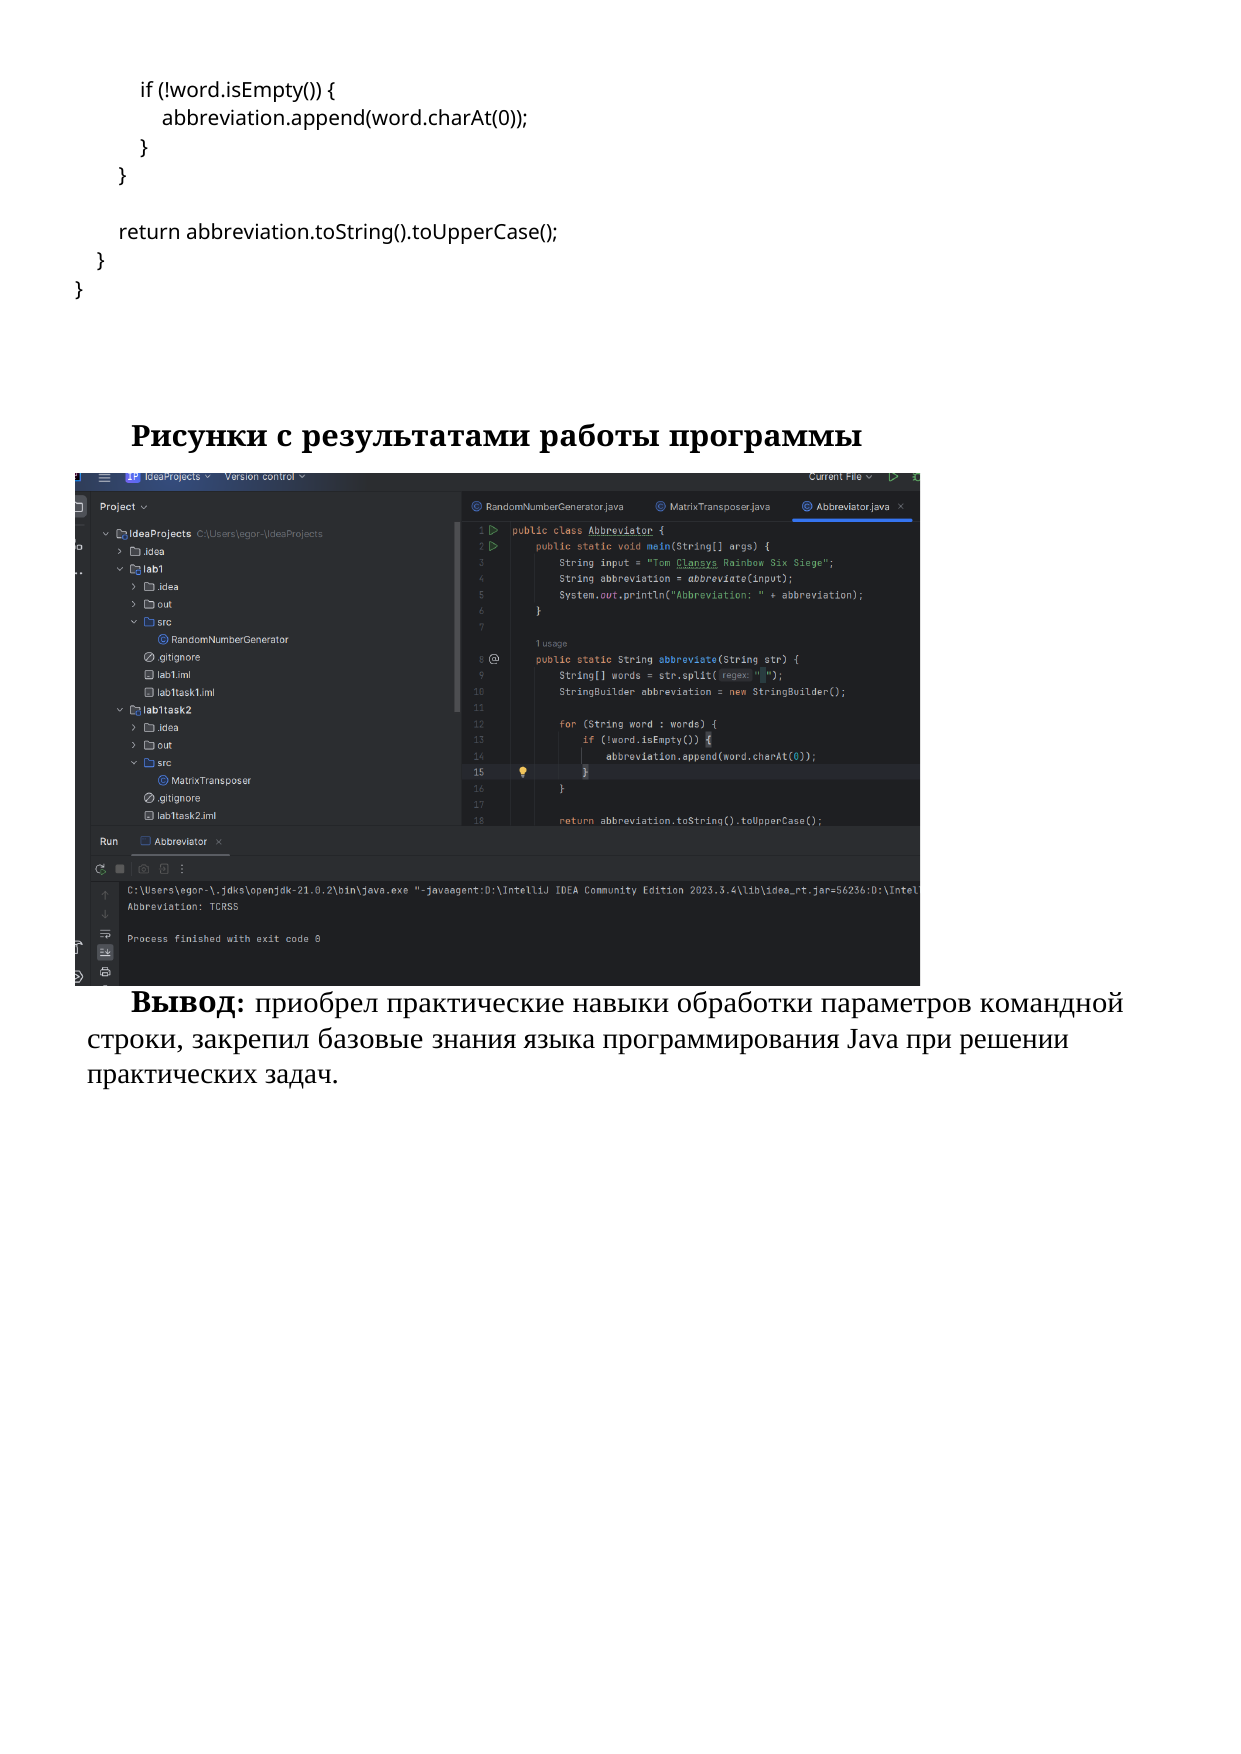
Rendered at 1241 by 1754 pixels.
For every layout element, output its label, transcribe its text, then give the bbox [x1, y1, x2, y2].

subtitle Рисунки с результатами работы программы [131, 420, 1165, 454]
picture [75, 473, 921, 986]
text Вывод: приобрел практические навыки обработки параметров командной строки, закрепил базовые знания языка программирования Java при решении практических задач. [87, 985, 1165, 1090]
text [75, 75, 1165, 329]
